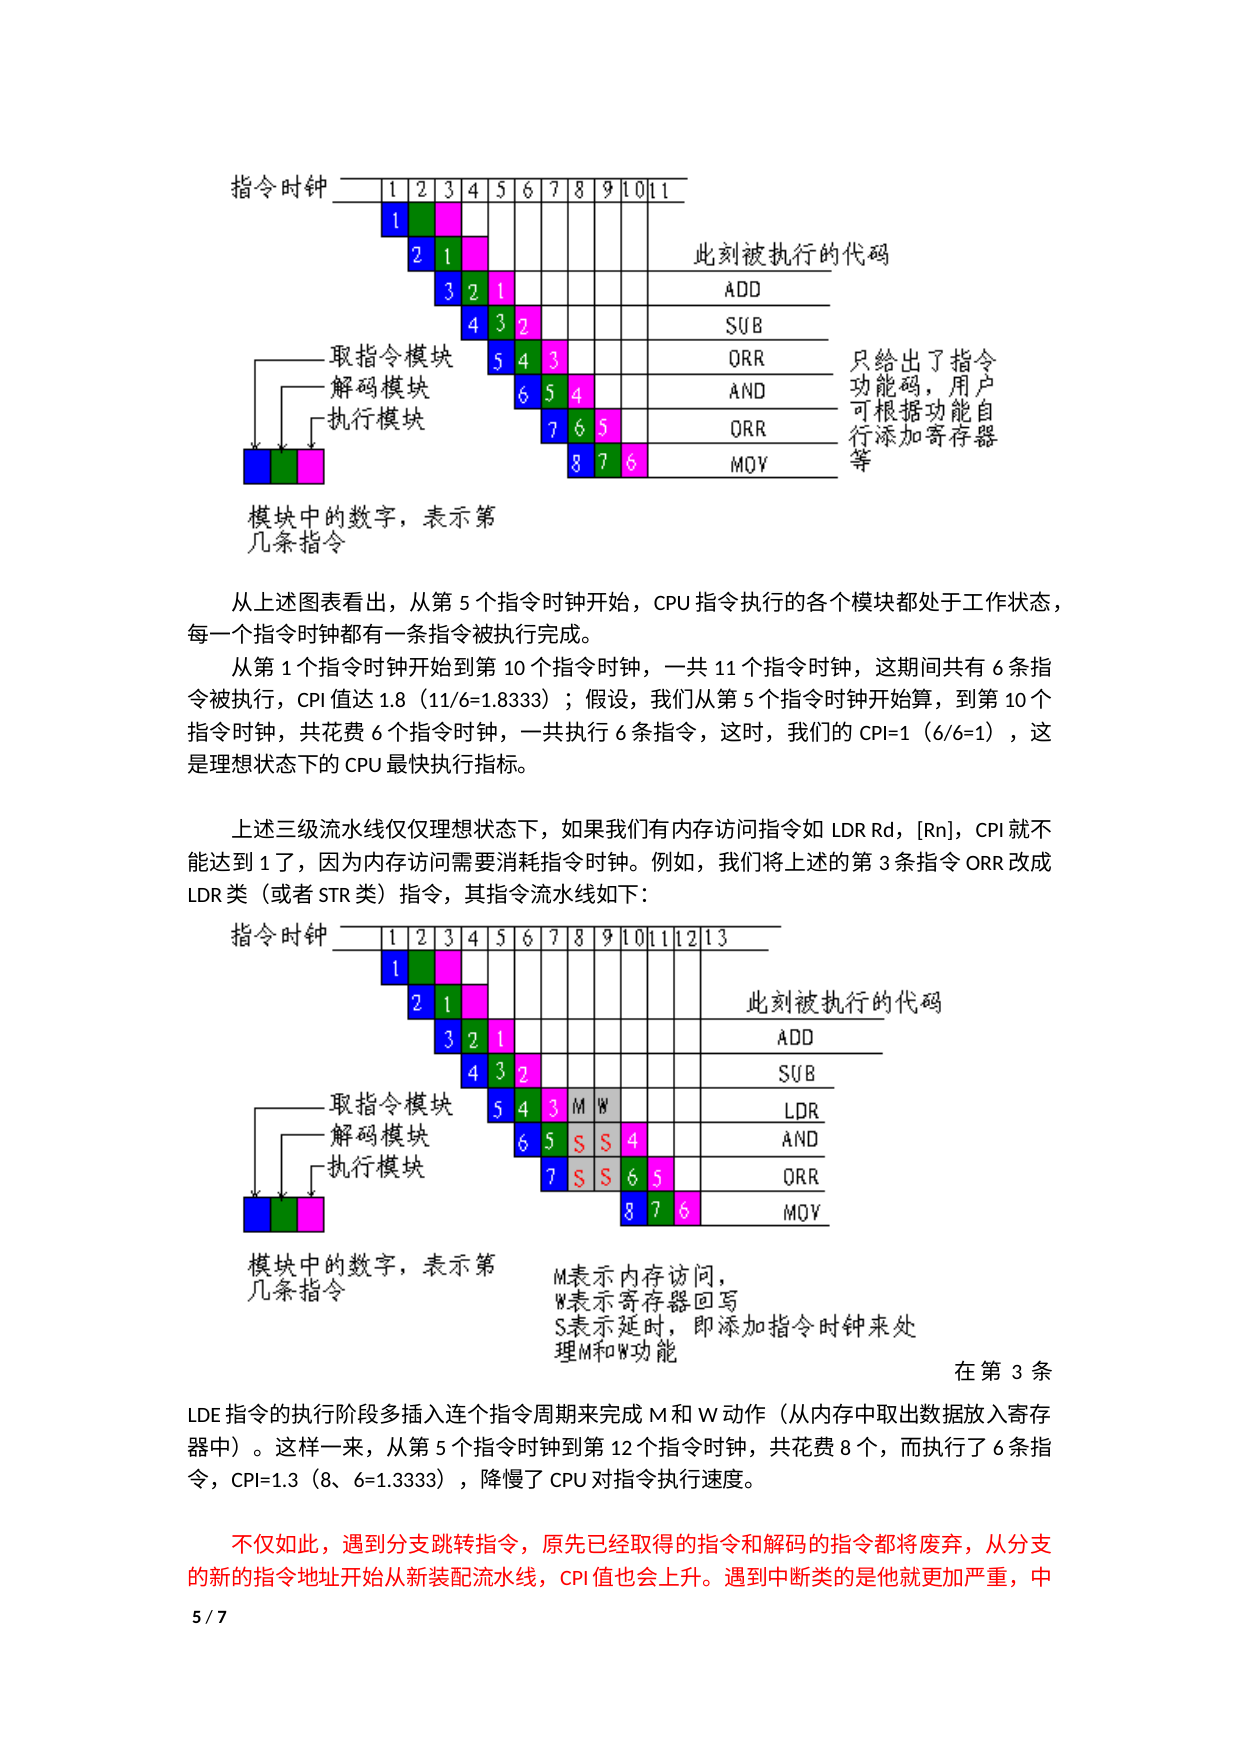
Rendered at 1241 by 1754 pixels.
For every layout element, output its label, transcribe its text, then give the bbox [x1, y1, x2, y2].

text 从第1个指令时钟开始到第10个指令时钟，一共11个指令时钟，这期间共有6条指令被执行，CPI值达1.8（11/6=1.8333）；假设，我们从第5个指令时钟开始算，到第10个指令时钟，共花费6个指令时钟，一共执行6条指令，这时，我们的CPI=1（6/6=1），这是理想状态下的CPU最快执行指标。 [187, 649, 1053, 779]
picture [231, 162, 1015, 560]
text 从上述图表看出，从第5个指令时钟开始，CPU指令执行的各个模块都处于工作状态，每一个指令时钟都有一条指令被执行完成。 [187, 584, 1053, 649]
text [187, 1527, 1053, 1592]
text 上述三级流水线仅仅理想状态下，如果我们有内存访问指令如LDR Rd，[Rn]，CPI就不能达到1了，因为内存访问需要消耗指令时钟。例如，我们将上述的第3条指令ORR改成LDR类（或者STR类）指令，其指令流水线如下： [187, 812, 1053, 909]
picture [231, 909, 954, 1380]
